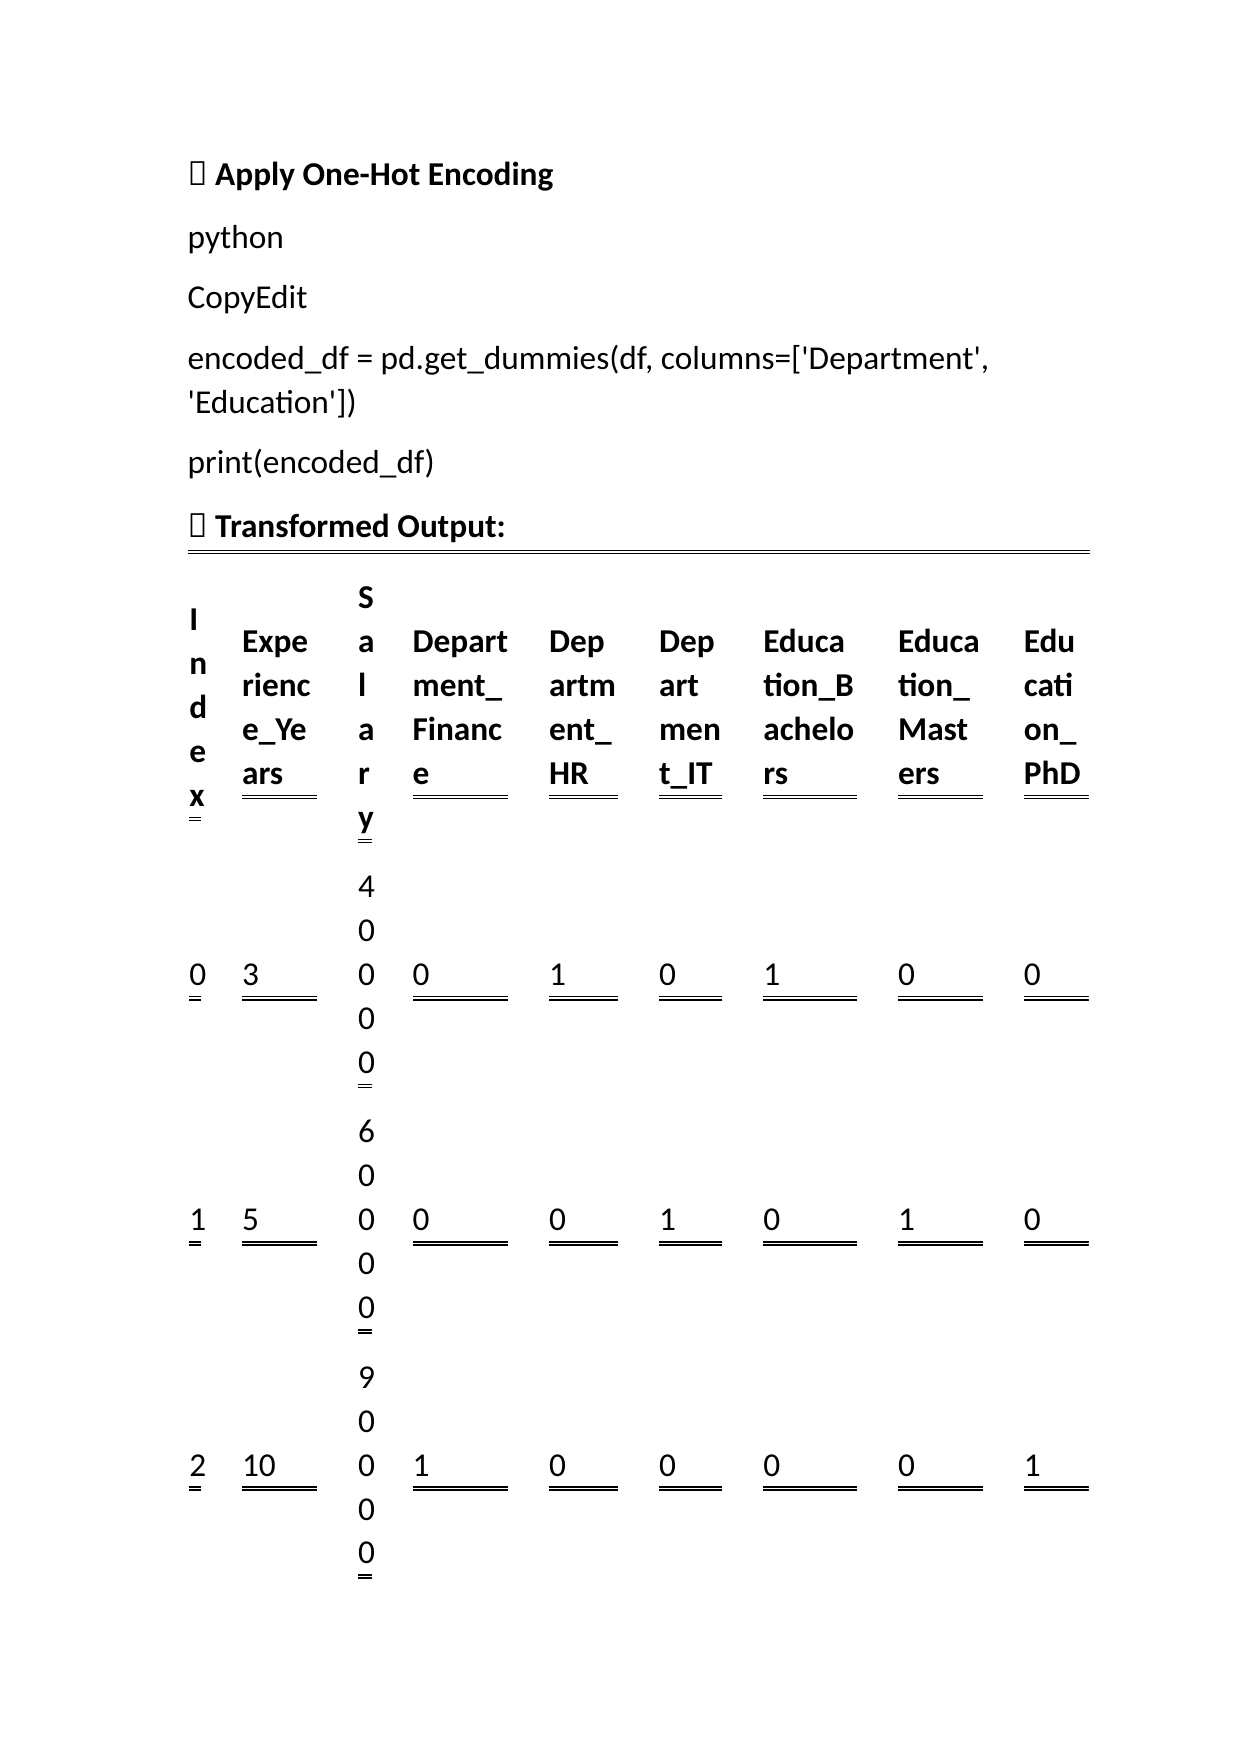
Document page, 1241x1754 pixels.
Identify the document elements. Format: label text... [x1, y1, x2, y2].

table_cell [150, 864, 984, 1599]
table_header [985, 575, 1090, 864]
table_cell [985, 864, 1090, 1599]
text encoded_df = pd.get_dummies(df, columns=['Department', 'Education']) [187, 337, 1090, 422]
text python [187, 216, 1090, 256]
text 🎯 Apply One-Hot Encoding [187, 150, 1090, 195]
text print(encoded_df) [187, 441, 1090, 482]
text 🔹 Transformed Output: [187, 502, 1090, 554]
text CopyEdit [187, 276, 1090, 317]
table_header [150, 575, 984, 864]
